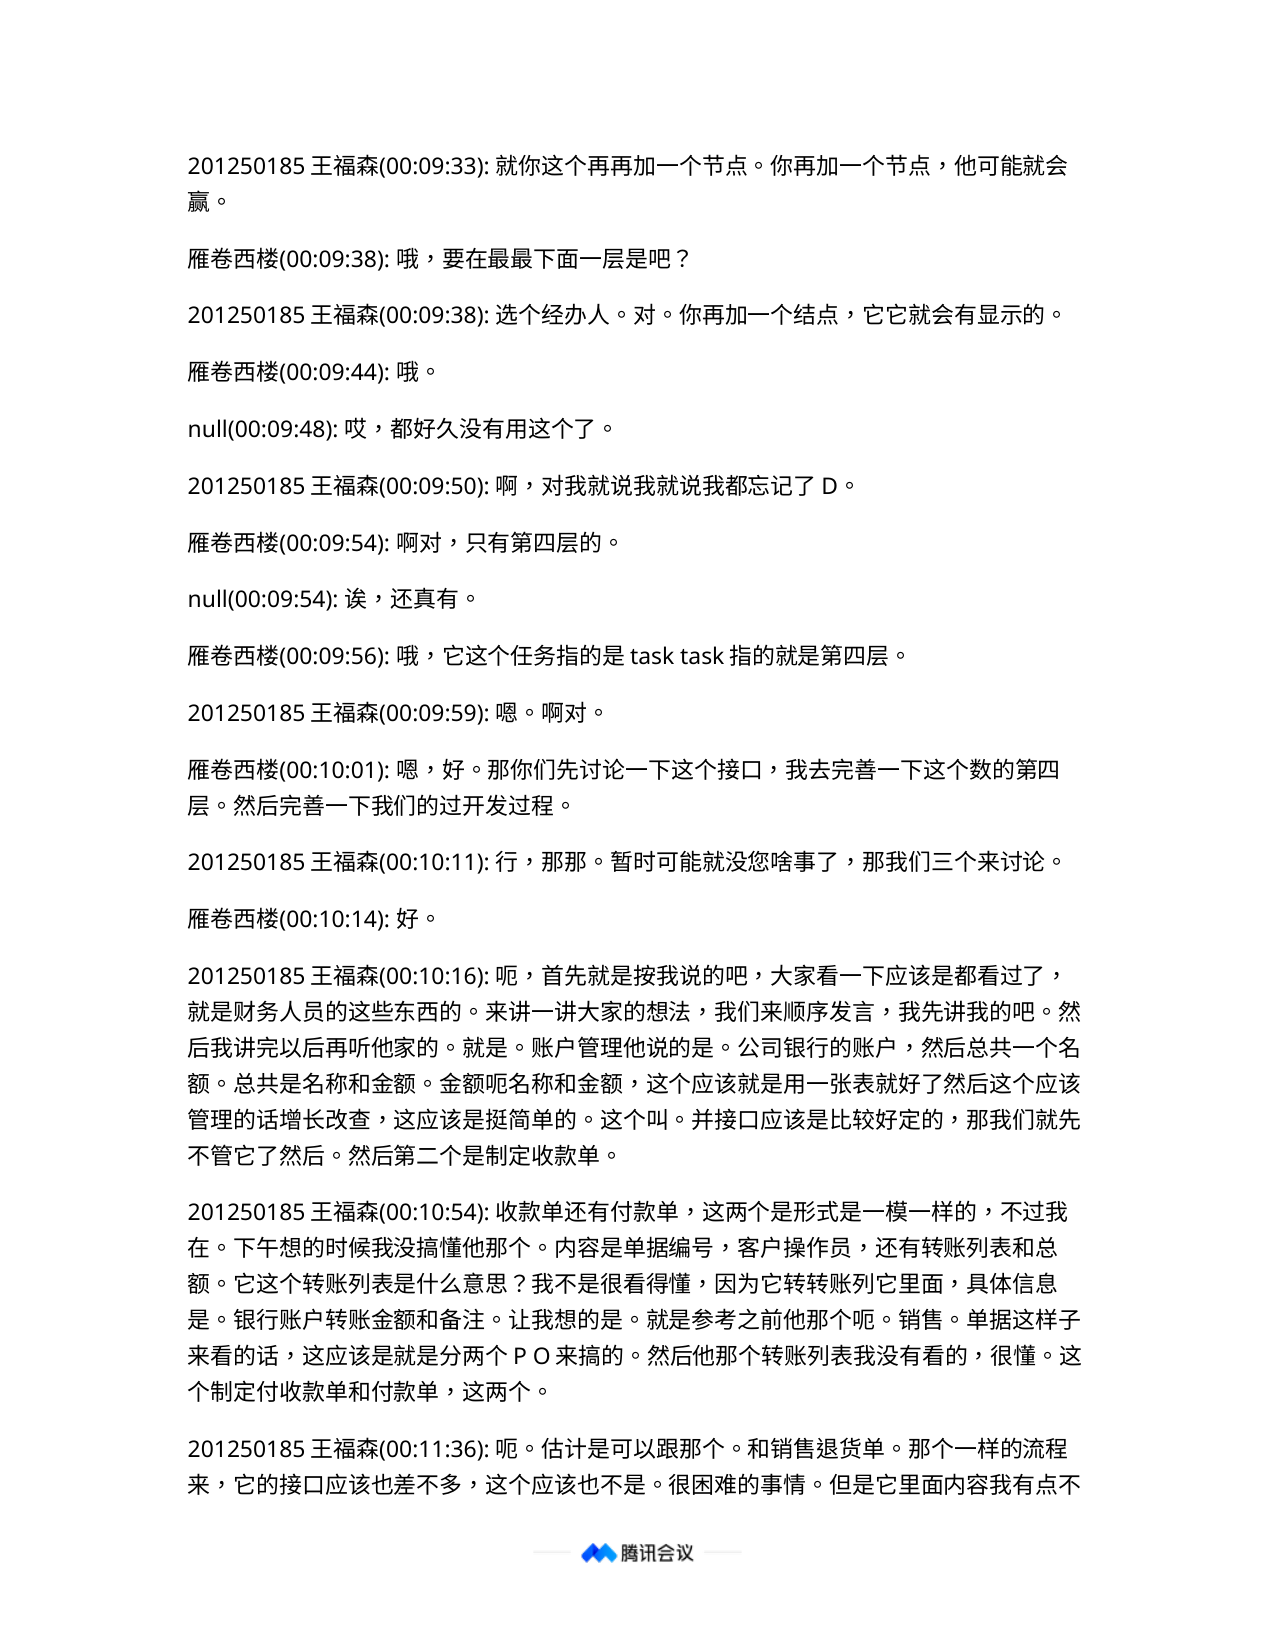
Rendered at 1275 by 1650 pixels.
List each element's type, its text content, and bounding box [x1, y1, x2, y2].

text 201250185王福森(00:09:33): 就你这个再再加一个节点。你再加一个节点，他可能就会赢。 [187, 150, 1087, 217]
text 201250185王福森(00:09:38): 选个经办人。对。你再加一个结点，它它就会有显示的。 [187, 299, 1087, 331]
text 雁卷西楼(00:09:54): 啊对，只有第四层的。 [187, 527, 1087, 558]
text 201250185王福森(00:10:11): 行，那那。暂时可能就没您啥事了，那我们三个来讨论。 [187, 846, 1087, 878]
text 201250185王福森(00:09:59): 嗯。啊对。 [187, 697, 1087, 728]
text null(00:09:48): 哎，都好久没有用这个了。 [187, 413, 1087, 444]
text 雁卷西楼(00:09:44): 哦。 [187, 356, 1087, 387]
text 雁卷西楼(00:10:01): 嗯，好。那你们先讨论一下这个接口，我去完善一下这个数的第四层。然后完善一下我们的过开发过程。 [187, 754, 1087, 821]
text 201250185王福森(00:10:54): 收款单还有付款单，这两个是形式是一模一样的，不过我在。下午想的时候我没搞懂他那个。内容是单据编号，客户操作员，还有转账列表和总额。它这个转账列表是什么意思？我不是很看得懂，因为它转转账列它里面，具体信息是。银行账户转账金额和备注。让我想的是。就是参考之前他那个呃。销售。单据这样子来看的话，这应该是就是分两个P O来搞的。然后他那个转账列表我没有看的，很懂。这个制定付收款单和付款单，这两个。 [187, 1196, 1087, 1407]
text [187, 1433, 1087, 1500]
picture [533, 1543, 742, 1563]
text null(00:09:54): 诶，还真有。 [187, 583, 1087, 614]
text 201250185王福森(00:09:50): 啊，对我就说我就说我都忘记了D。 [187, 470, 1087, 501]
text 雁卷西楼(00:09:38): 哦，要在最最下面一层是吧？ [187, 243, 1087, 274]
text 201250185王福森(00:10:16): 呃，首先就是按我说的吧，大家看一下应该是都看过了，就是财务人员的这些东西的。来讲一讲大家的想法，我们来顺序发言，我先讲我的吧。然后我讲完以后再听他家的。就是。账户管理他说的是。公司银行的账户，然后总共一个名额。总共是名称和金额。金额呃名称和金额，这个应该就是用一张表就好了然后这个应该管理的话增长改查，这应该是挺简单的。这个叫。并接口应该是比较好定的，那我们就先不管它了然后。然后第二个是制定收款单。 [187, 960, 1087, 1171]
text 雁卷西楼(00:09:56): 哦，它这个任务指的是task task指的就是第四层。 [187, 640, 1087, 671]
text 雁卷西楼(00:10:14): 好。 [187, 903, 1087, 934]
